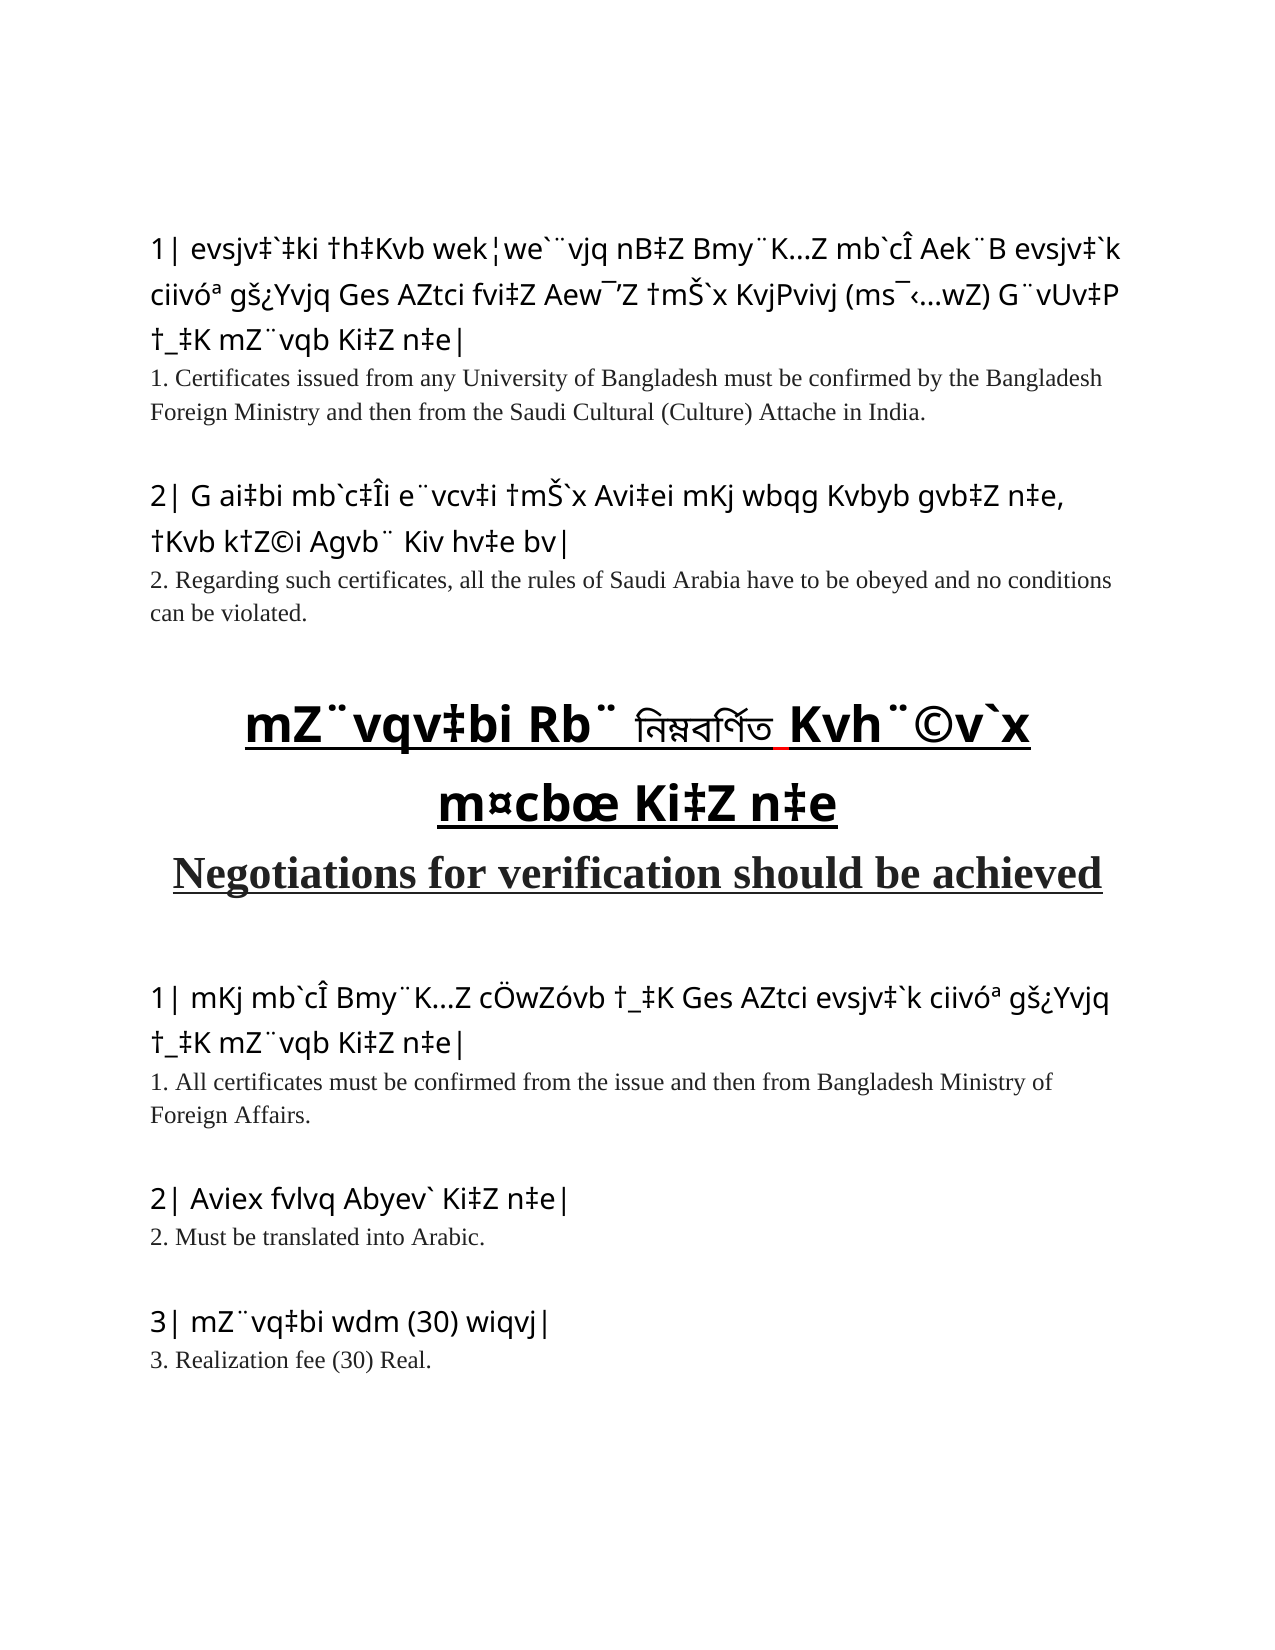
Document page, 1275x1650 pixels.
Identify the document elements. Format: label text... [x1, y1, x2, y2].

text 1| evsjv‡`‡ki †h‡Kvb wek¦we`¨vjq nB‡Z Bmy¨K…Z mb`cÎ Aek¨B evsjv‡`k ciivóª gš¿Yvjq Ges AZtci fvi‡Z Aew¯’Z †mŠ`x KvjPvivj (ms¯‹…wZ) G¨vUv‡P †_‡K mZ¨vqb Ki‡Z n‡e| 1. Certificates issued from any University of Bangladesh must be confirmed by the Bangladesh Foreign Ministry and then from the Saudi Cultural (Culture) Attache in India. [150, 228, 1125, 425]
text 3| mZ¨vq‡bi wdm (30) wiqvj| 3. Realization fee (30) Real. [150, 1301, 1125, 1374]
text 2| Aviex fvlvq Abyev` Ki‡Z n‡e| 2. Must be translated into Arabic. [150, 1178, 1125, 1251]
text 1| mKj mb`cÎ Bmy¨K…Z cÖwZóvb †_‡K Ges AZtci evsjv‡`k ciivóª gš¿Yvjq †_‡K mZ¨vqb Ki‡Z n‡e| 1. All certificates must be confirmed from the issue and then from Bangladesh Ministry of Foreign Affairs. [150, 977, 1125, 1128]
text 2| G ai‡bi mb`c‡Îi e¨vcv‡i †mŠ`x Avi‡ei mKj wbqg Kvbyb gvb‡Z n‡e, †Kvb k†Z©i Agvb¨ Kiv hv‡e bv| 2. Regarding such certificates, all the rules of Saudi Arabia have to be obeyed and no conditions can be violated. [150, 475, 1125, 627]
text mZ¨vqv‡bi Rb¨ নিম্নবর্ণিত Kvh¨©v`x m¤cbœ Ki‡Z n‡e [150, 689, 1125, 836]
text Negotiations for verification should be achieved [150, 846, 1125, 899]
